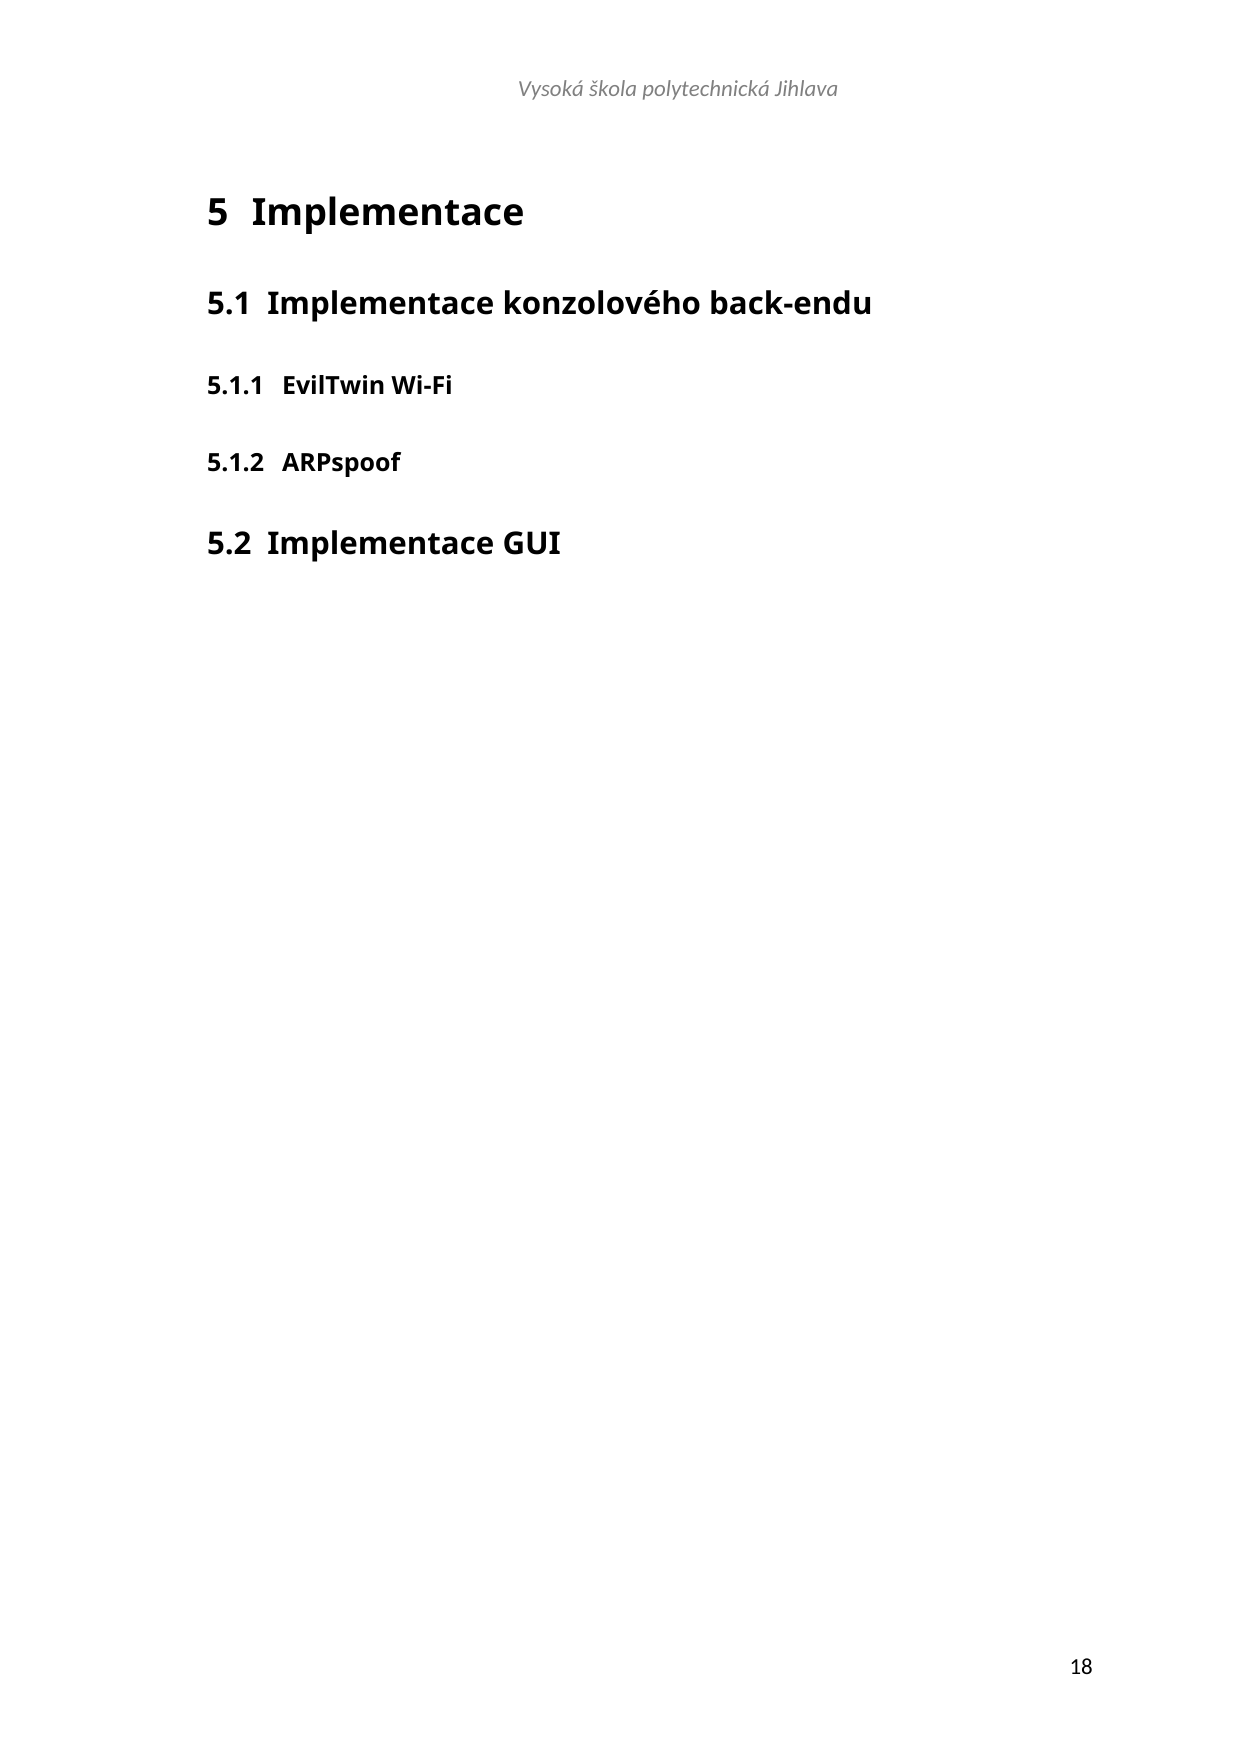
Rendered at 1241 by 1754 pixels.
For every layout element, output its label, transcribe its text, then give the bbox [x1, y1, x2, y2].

subtitle Implementace [207, 185, 1092, 236]
subtitle Implementace konzolového back-endu [207, 281, 1092, 324]
subtitle ARPspoof [207, 444, 1092, 478]
subtitle EvilTwin Wi-Fi [207, 368, 1092, 402]
subtitle Implementace GUI [207, 521, 1092, 564]
